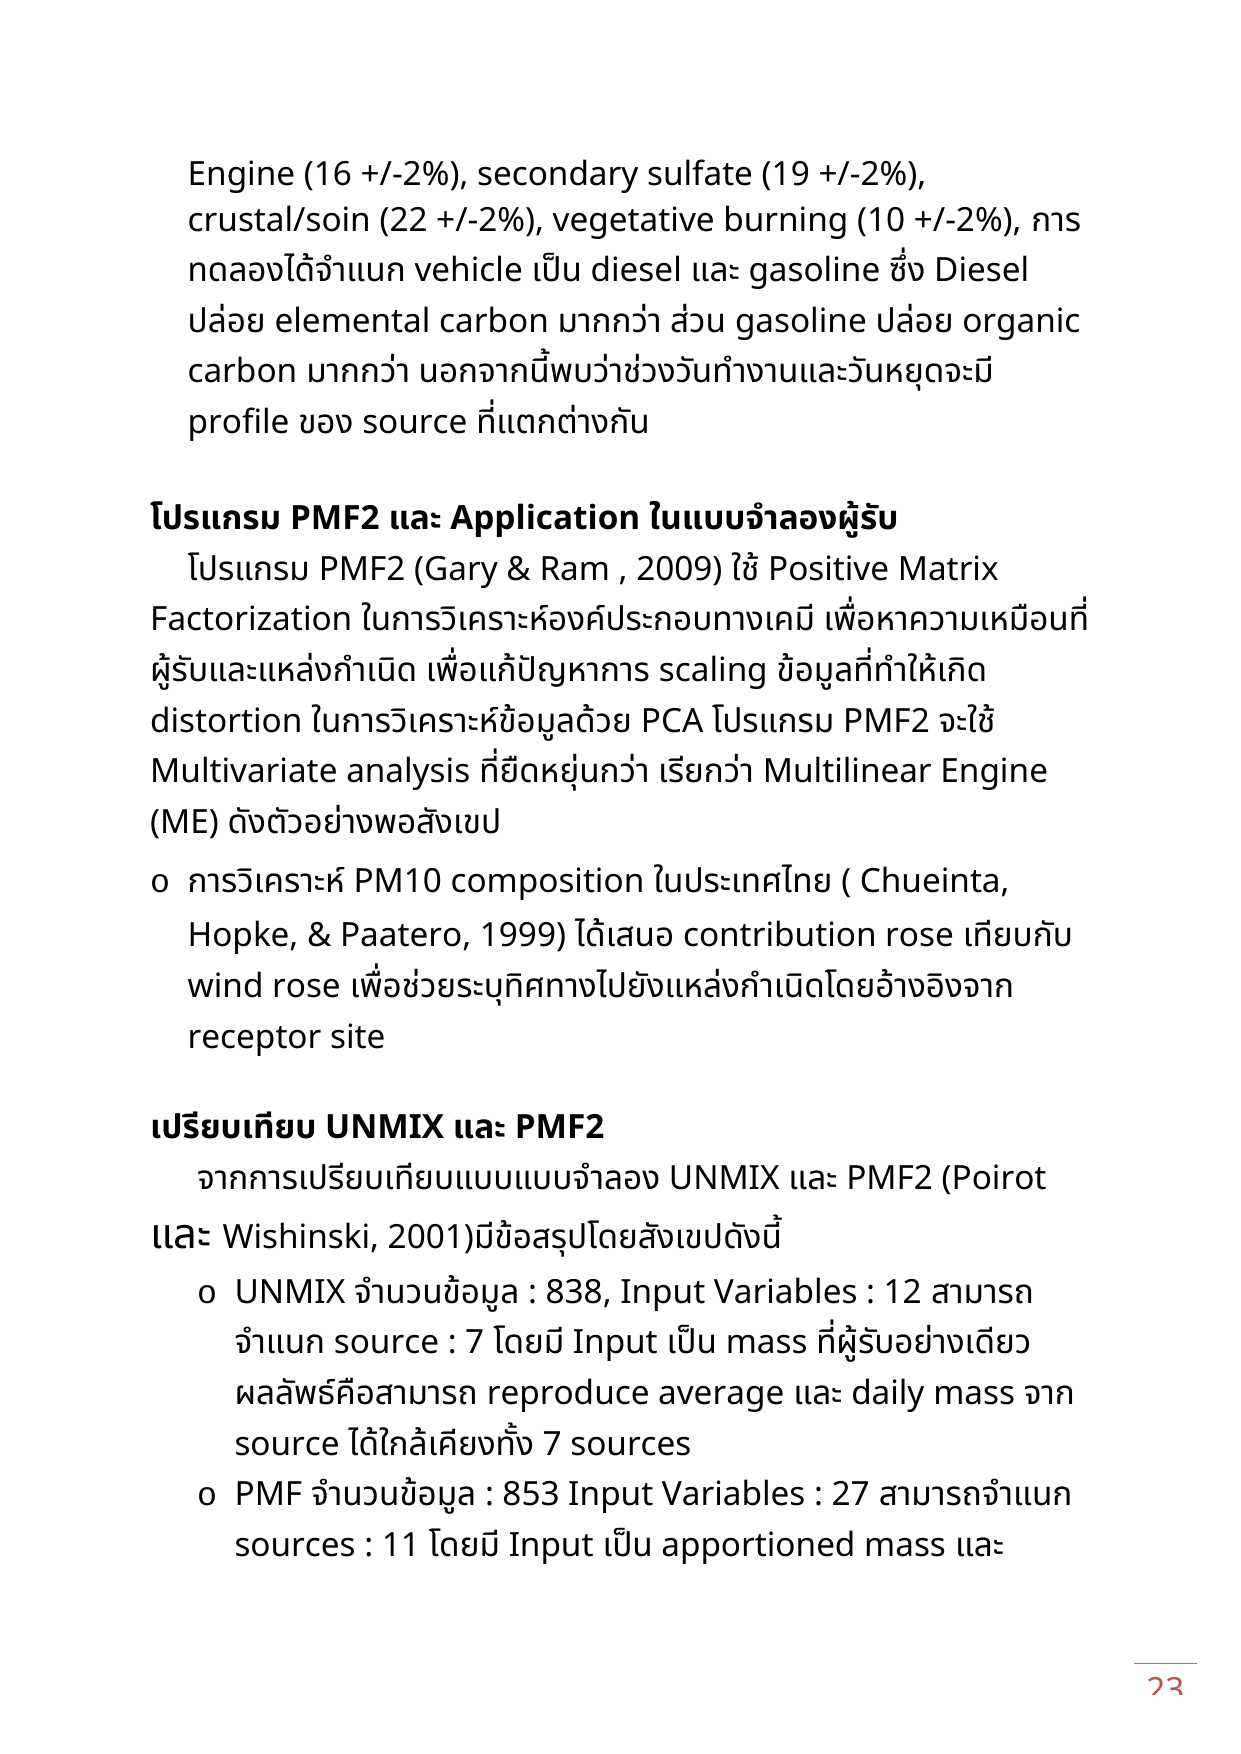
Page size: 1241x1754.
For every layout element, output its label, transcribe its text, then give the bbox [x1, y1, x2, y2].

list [197, 1470, 1090, 1571]
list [150, 150, 1090, 448]
list UNMIX จำนวนข้อมูล : 838, Input Variables : 12 สามารถจำแนก source : 7 โดยมี Input เป็น mass ที่ผู้รับอย่างเดียว ผลลัพธ์คือสามารถ reproduce average และ daily mass จาก source ได้ใกล้เคียงทั้ง 7 sources [197, 1267, 1090, 1470]
list การวิเคราะห์ PM10 composition ในประเทศไทย ได้เสนอ contribution rose เทียบกับ wind rose เพื่อช่วยระบุทิศทางไปยังแหล่งกำเนิดโดยอ้างอิงจาก receptor site [150, 848, 1090, 1058]
list จากการเปรียบเทียบแบบแบบจำลอง UNMIX และ PMF2 มีข้อสรุปโดยสังเขปดังนี้ [150, 1154, 1090, 1267]
text เปรียบเทียบ UNMIX และ PMF2 [150, 1103, 1090, 1154]
text โปรแกรม PMF2 ใช้ Positive Matrix Factorization ในการวิเคราะห์องค์ประกอบทางเคมี เพื่อหาความเหมือนที่ผู้รับและแหล่งกำเนิด เพื่อแก้ปัญหาการ scaling ข้อมูลที่ทำให้เกิด distortion ในการวิเคราะห์ข้อมูลด้วย PCA โปรแกรม PMF2 จะใช้ Multivariate analysis ที่ยืดหยุ่นกว่า เรียกว่า Multilinear Engine (ME) ดังตัวอย่างพอสังเขป [150, 544, 1090, 848]
text โปรแกรม PMF2 และ Application ในแบบจำลองผู้รับ [150, 494, 1090, 544]
